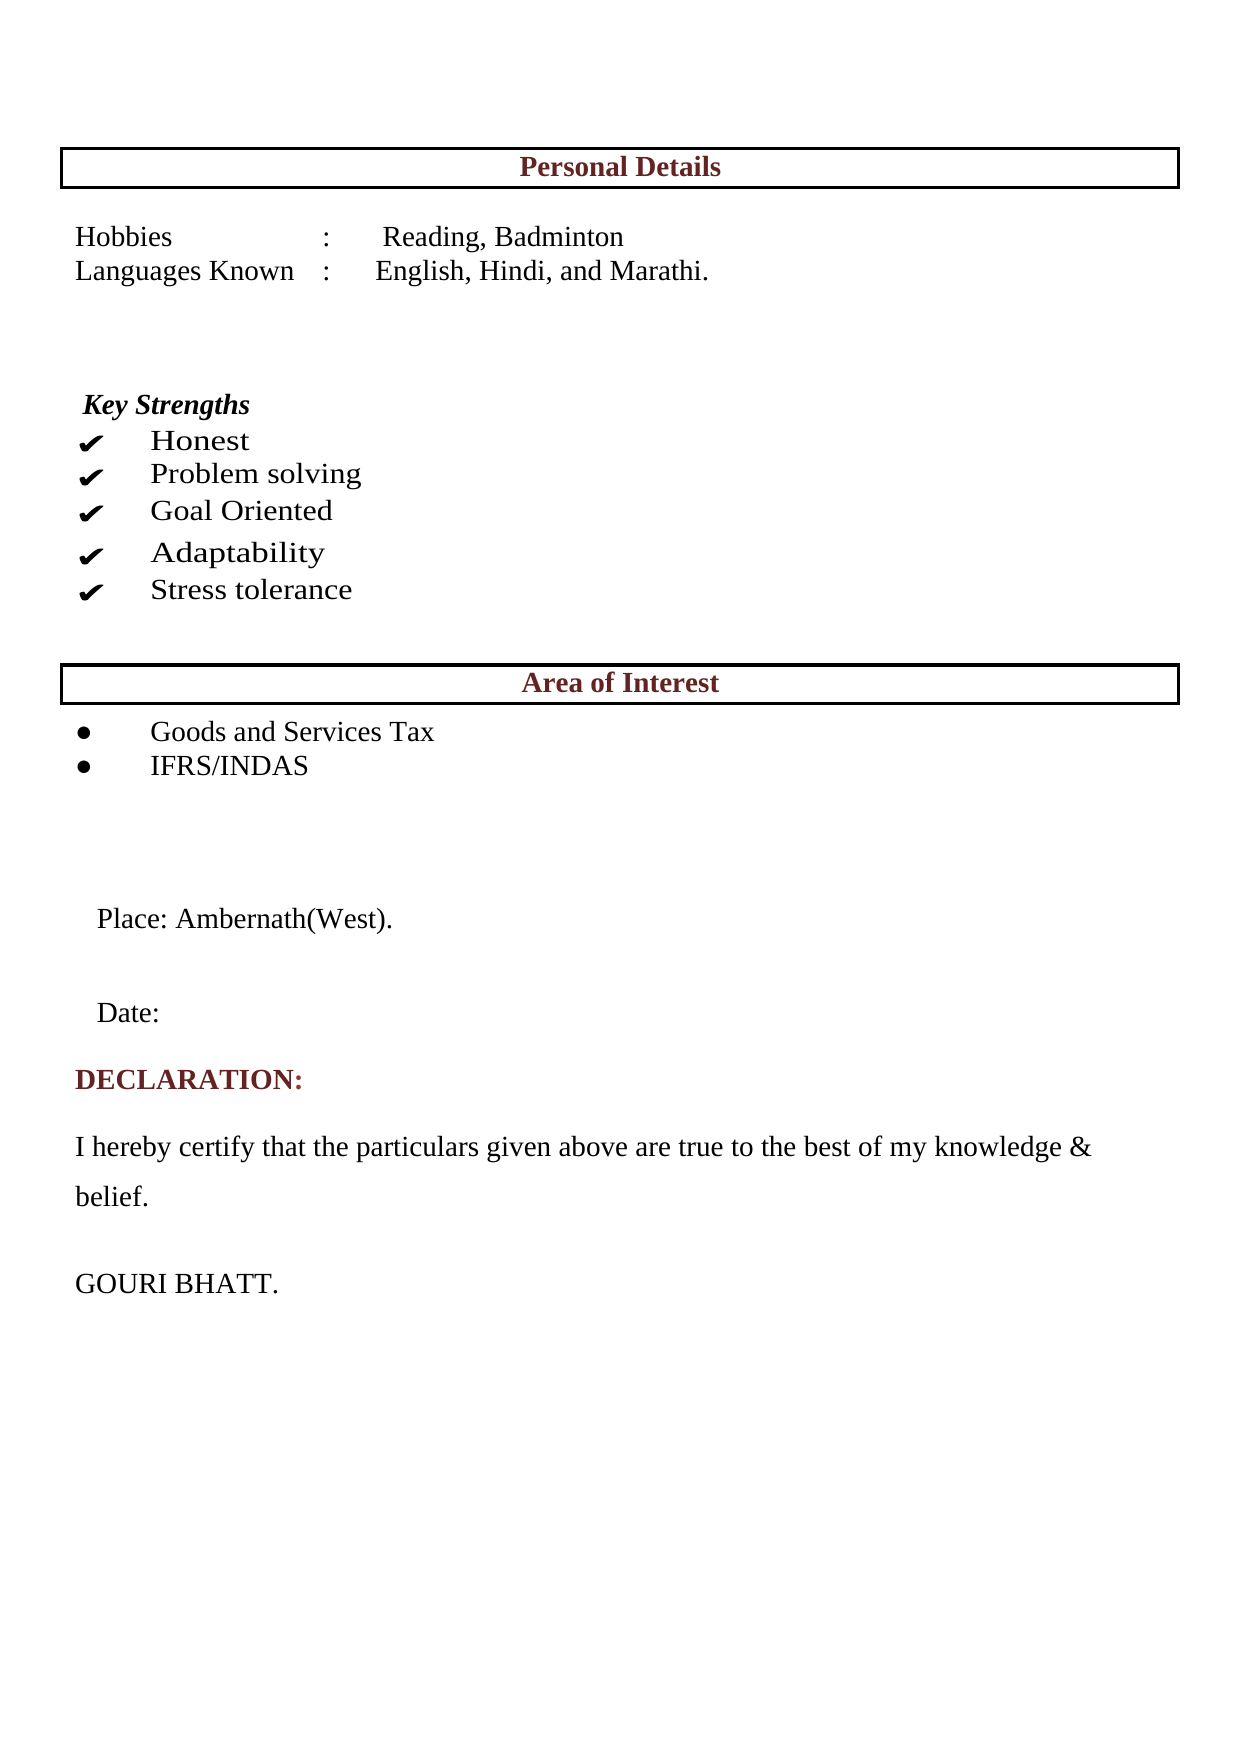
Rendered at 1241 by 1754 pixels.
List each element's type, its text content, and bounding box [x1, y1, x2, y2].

text ✔ Honest [75, 421, 1240, 457]
text I hereby certify that the particulars given above are true to the best of my knowledge & belief. [75, 1129, 1094, 1213]
text ✔ Stress tolerance [75, 570, 1240, 606]
text Place: Ambernath(West). [97, 902, 394, 935]
subtitle DECLARATION: [75, 1062, 1240, 1096]
list IFRS/INDAS [75, 748, 1240, 782]
text Date: [97, 995, 394, 1029]
subtitle Key Strengths [82, 387, 1240, 421]
text ✔ Adaptability [75, 533, 1240, 570]
list Goods and Services Tax [75, 660, 1240, 748]
text GOURI BHATT. [75, 1266, 1240, 1299]
text ✔ Goal Oriented [75, 491, 1240, 527]
text Hobbies : Reading, Badminton Languages Known : English, Hindi, and Marathi. [75, 219, 709, 287]
text ✔ Problem solving [75, 457, 1240, 491]
